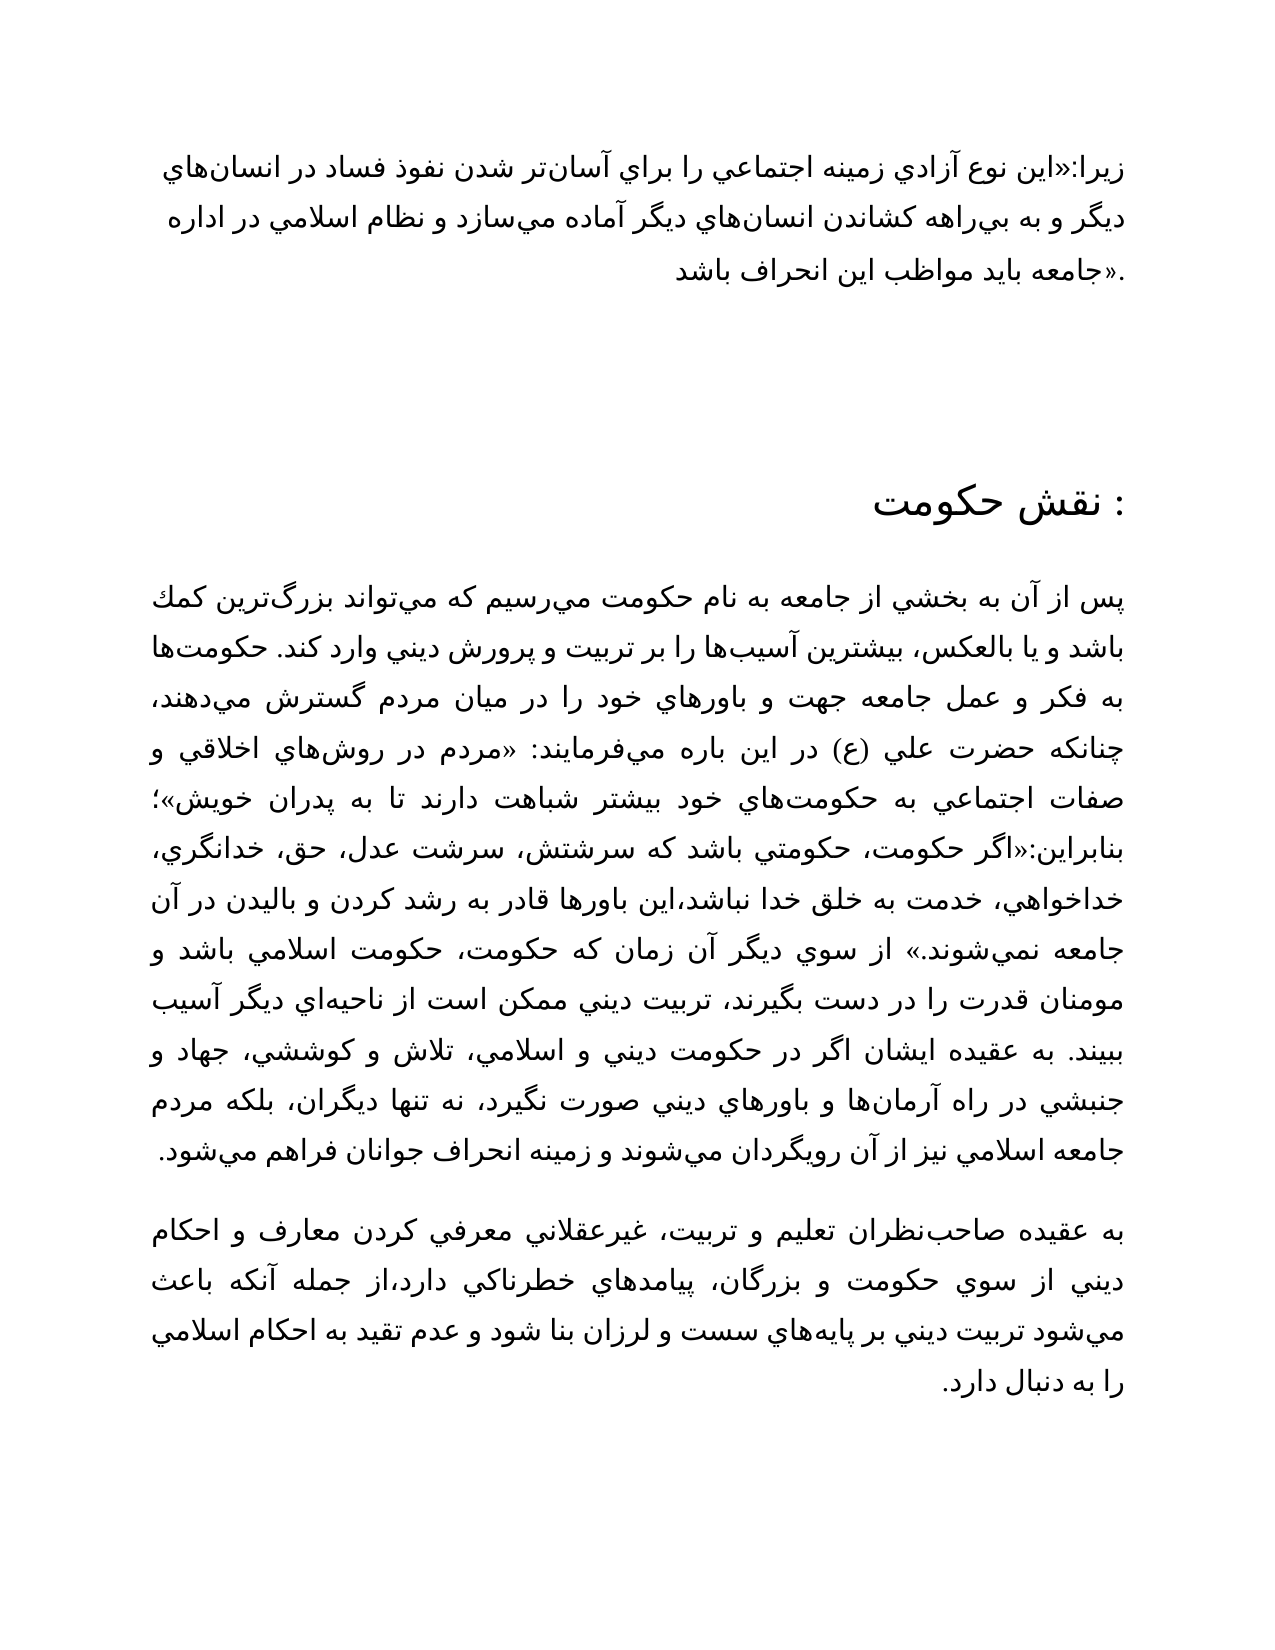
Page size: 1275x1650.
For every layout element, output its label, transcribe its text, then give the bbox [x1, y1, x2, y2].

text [150, 150, 1125, 287]
text به عقيده صاحب‌نظران تعليم و تربيت، غيرعقلاني معرفي كردن معارف و احكام ديني از سوي حكومت و بزرگان، پيامدهاي خطرناكي دارد،از جمله آنكه باعث مي‌شود تربيت ديني بر پايه‌هاي سست و لرزان بنا شود و عدم تقيد به احكام اسلامي را به دنبال دارد. [150, 1213, 1125, 1397]
text پس از آن به بخشي از جامعه به نام حكومت مي‌رسيم كه مي‌تواند بزرگ‌ترين كمك باشد و يا بالعكس، بيشترين آسيب‌ها را بر تربيت و پرورش ديني وارد كند. حکومت‌ها به فكر و عمل جامعه جهت و باورهاي خود را در ميان مردم گسترش مي‌دهند، چنانكه حضرت علي (ع) در اين باره مي‌فرمايند: «مردم در روش‌هاي اخلاقي و صفات اجتماعي به حکومت‌هاي خود بيشتر شباهت دارند تا به پدران خويش»؛بنابراين:«اگر حكومت، حكومتي باشد كه سرشتش، سرشت عدل، حق، خدانگري، خداخواهي، خدمت به خلق خدا نباشد،اين باورها قادر به رشد كردن و باليدن در آن جامعه نمي‌شوند.» از سوي ديگر آن زمان كه حكومت، حكومت اسلامي باشد و مومنان قدرت را در دست بگيرند، تربيت ديني ممكن است از ناحيه‌اي ديگر آسيب ببيند. به عقيده ايشان اگر در حكومت ديني و اسلامي، تلاش و كوششي، جهاد و جنبشي در راه آرمان‌ها و باورهاي ديني صورت نگيرد، نه تنها ديگران، بلكه مردم جامعه اسلامي نيز از آن رويگردان مي‌شوند و زمينه انحراف جوانان فراهم مي‌شود. [150, 580, 1125, 1167]
text نقش حکومت : [150, 474, 1125, 525]
